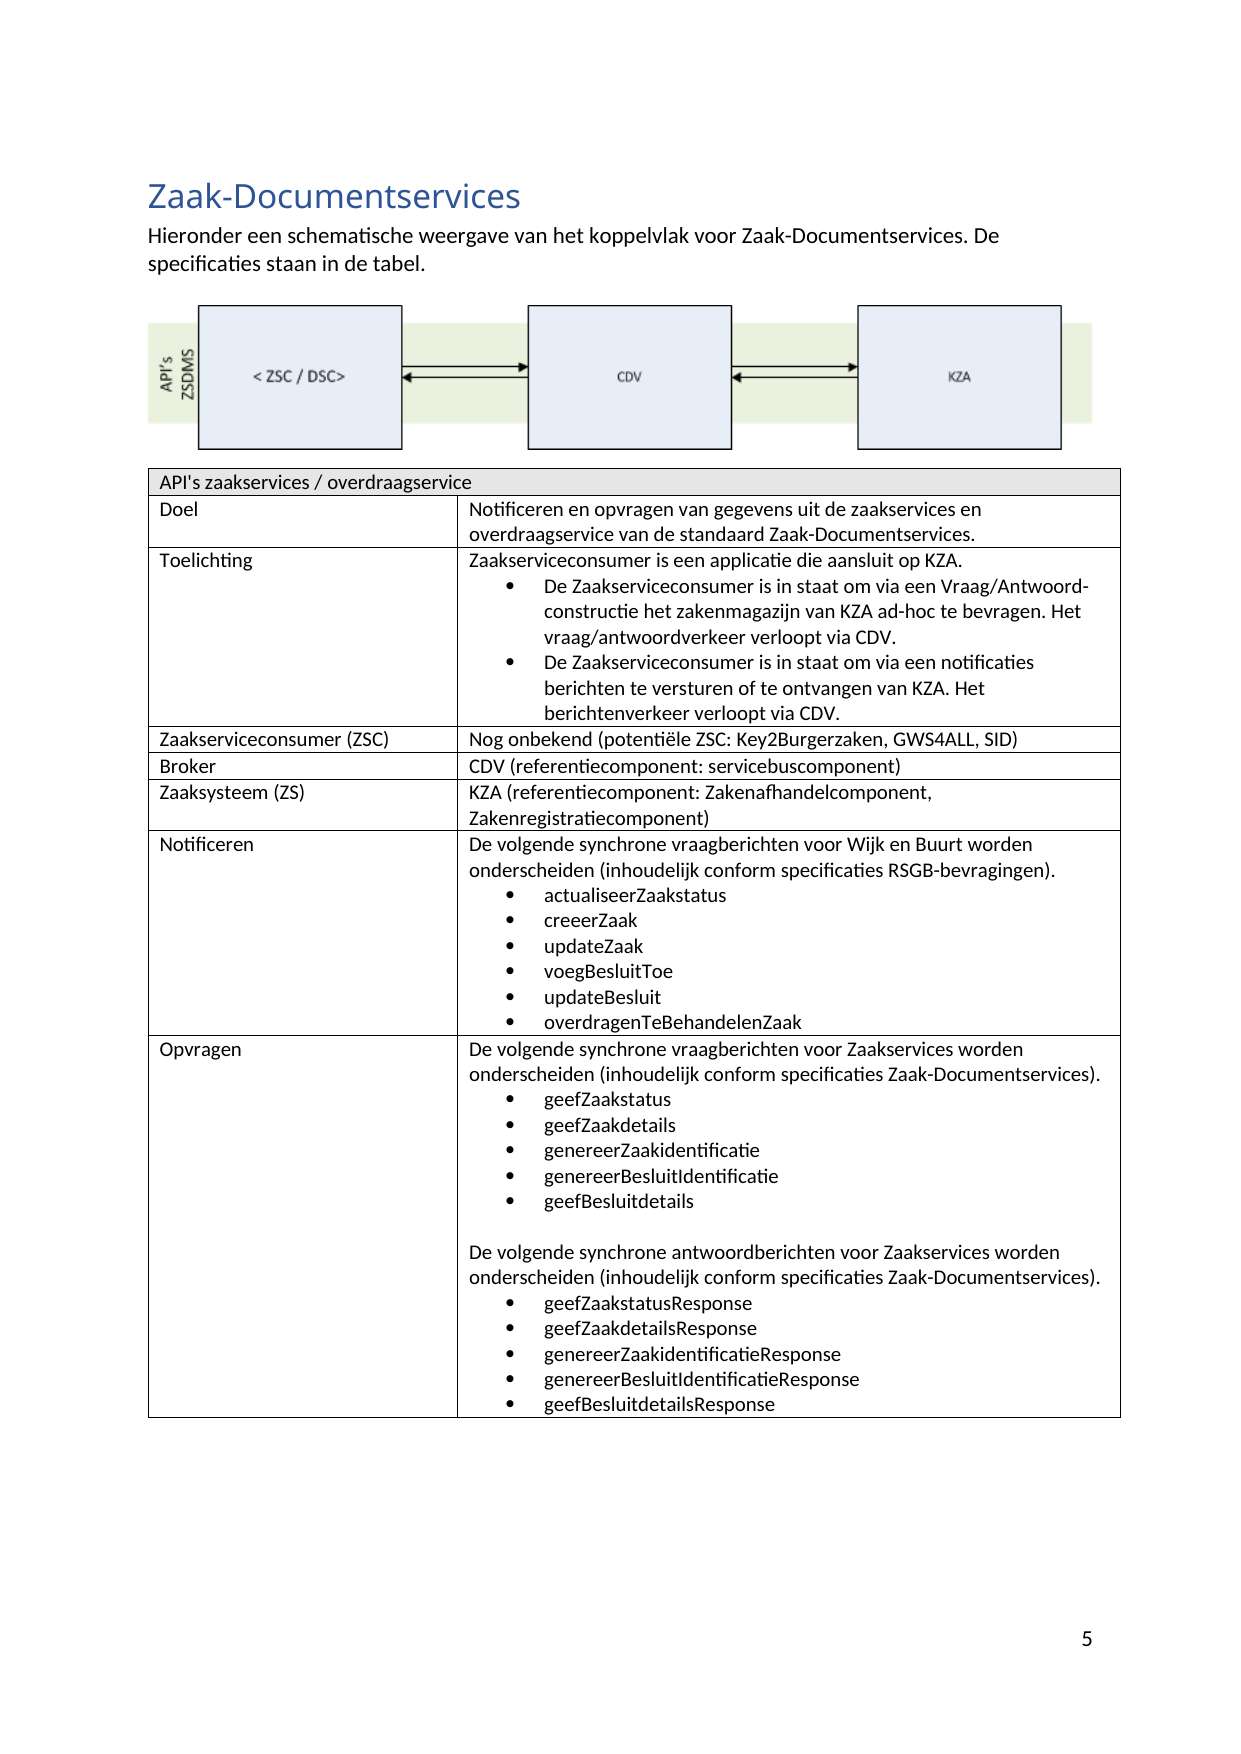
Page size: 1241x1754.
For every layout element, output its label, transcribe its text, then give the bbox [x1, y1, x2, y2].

table_cell De volgende synchrone vraagberichten voor Zaakservices worden onderscheiden (inhoudelijk conform specificaties Zaak-Documentservices). geefZaakstatus geefZaakdetails genereerZaakidentificatie genereerBesluitIdentificatie geefBesluitdetails De volgende synchrone antwoordberichten voor Zaakservices worden onderscheiden (inhoudelijk conform specificaties Zaak-Documentservices). geefZaakstatusResponse geefZaakdetailsResponse genereerZaakidentificatieResponse genereerBesluitIdentificatieResponse geefBesluitdetailsResponse [458, 1036, 1120, 1417]
table_cell Notificeren en opvragen van gegevens uit de zaakservices en overdraagservice van de standaard Zaak-Documentservices. [458, 496, 1120, 547]
table_cell Toelichting [149, 548, 457, 726]
table_cell Zaakserviceconsumer is een applicatie die aansluit op KZA. De Zaakserviceconsumer is in staat om via een Vraag/Antwoord-constructie het zakenmagazijn van KZA ad-hoc te bevragen. Het vraag/antwoordverkeer verloopt via CDV. De Zaakserviceconsumer is in staat om via een notificaties berichten te versturen of te ontvangen van KZA. Het berichtenverkeer verloopt via CDV. [458, 548, 1120, 726]
table_cell Doel [149, 496, 457, 547]
table_cell KZA (referentiecomponent: Zakenafhandelcomponent, Zakenregistratiecomponent) [458, 780, 1120, 830]
table_cell CDV (referentiecomponent: servicebuscomponent) [458, 753, 1120, 778]
text Hieronder een schematische weergave van het koppelvlak voor Zaak-Documentservices. De specificaties staan in de tabel. [148, 222, 1093, 278]
table_cell Zaakserviceconsumer (ZSC) [149, 727, 457, 752]
table_cell Nog onbekend (potentiële ZSC: Key2Burgerzaken, GWS4ALL, SID) [458, 727, 1120, 752]
table_cell Zaaksysteem (ZS) [149, 780, 457, 830]
table_header API's zaakservices / overdraagservice [149, 469, 1120, 495]
table_cell De volgende synchrone vraagberichten voor Wijk en Buurt worden onderscheiden (inhoudelijk conform specificaties RSGB-bevragingen). actualiseerZaakstatus creeerZaak updateZaak voegBesluitToe updateBesluit overdragenTeBehandelenZaak [458, 831, 1120, 1035]
picture [147, 305, 1093, 450]
subtitle Zaak-Documentservices [148, 173, 1093, 218]
table_cell Notificeren [149, 831, 457, 1035]
table_cell Opvragen [149, 1036, 457, 1417]
table_cell Broker [149, 753, 457, 778]
